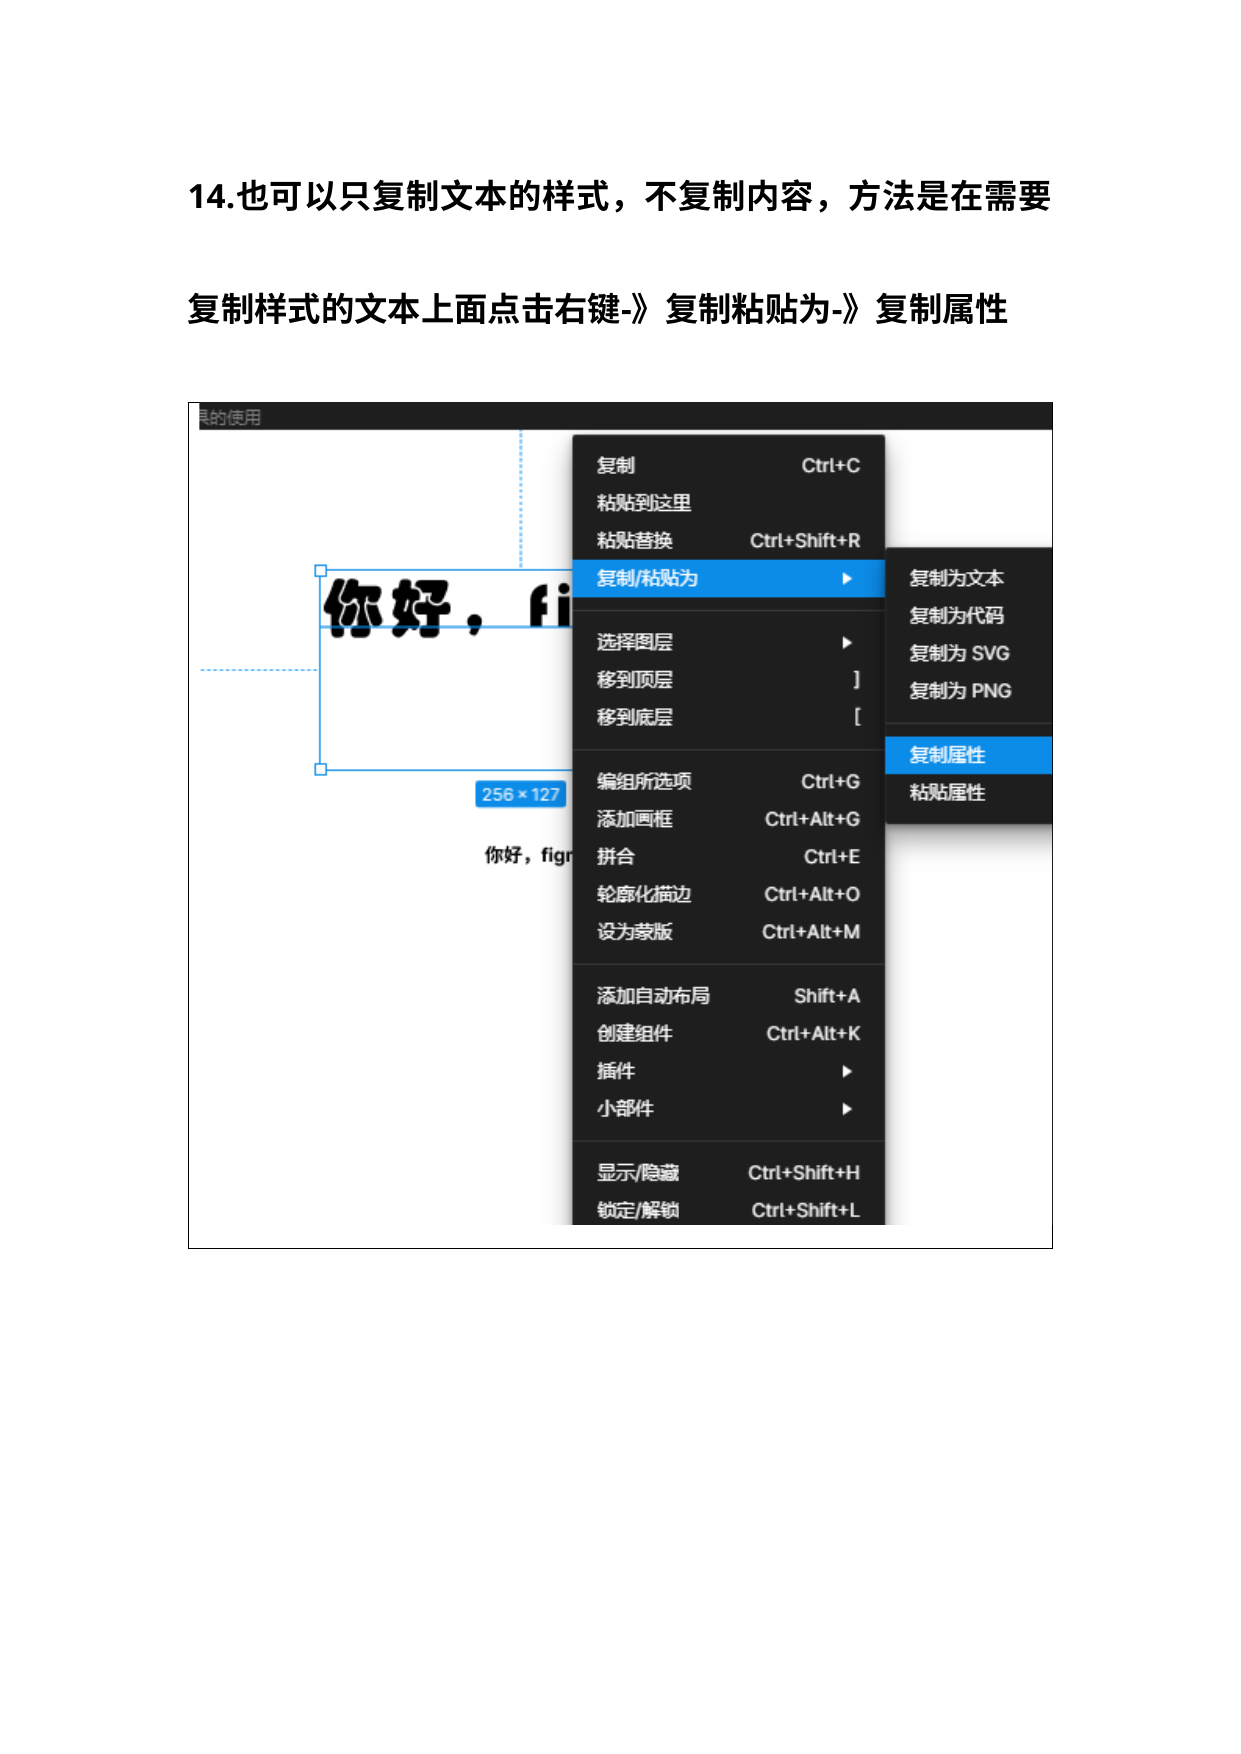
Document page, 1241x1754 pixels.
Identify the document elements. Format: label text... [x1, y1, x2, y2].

table_header [189, 403, 1052, 1248]
picture [199, 402, 1053, 1225]
subtitle 14.也可以只复制文本的样式，不复制内容，方法是在需要复制样式的文本上面点击右键-》复制粘贴为-》复制属性 [187, 162, 1053, 339]
